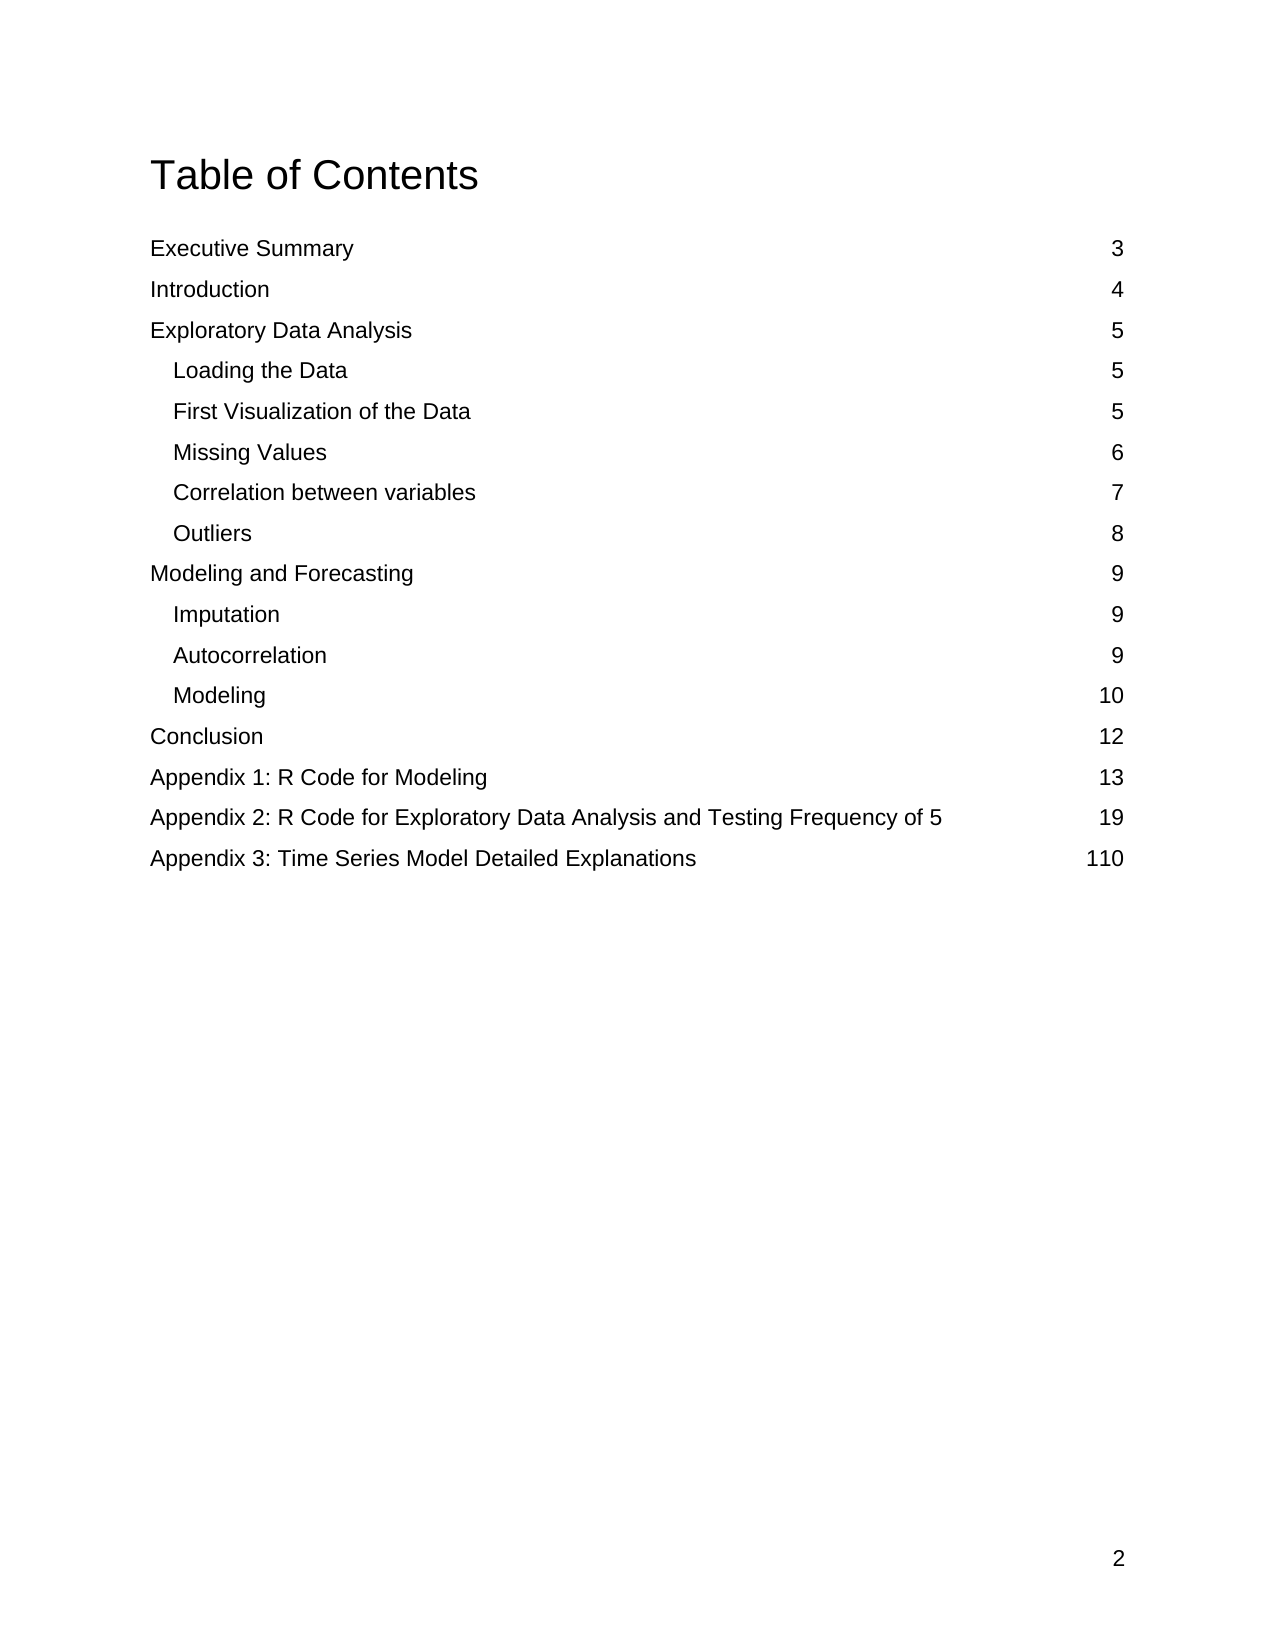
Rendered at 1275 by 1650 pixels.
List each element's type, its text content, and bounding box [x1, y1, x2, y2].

text Table of Contents [150, 150, 1125, 198]
